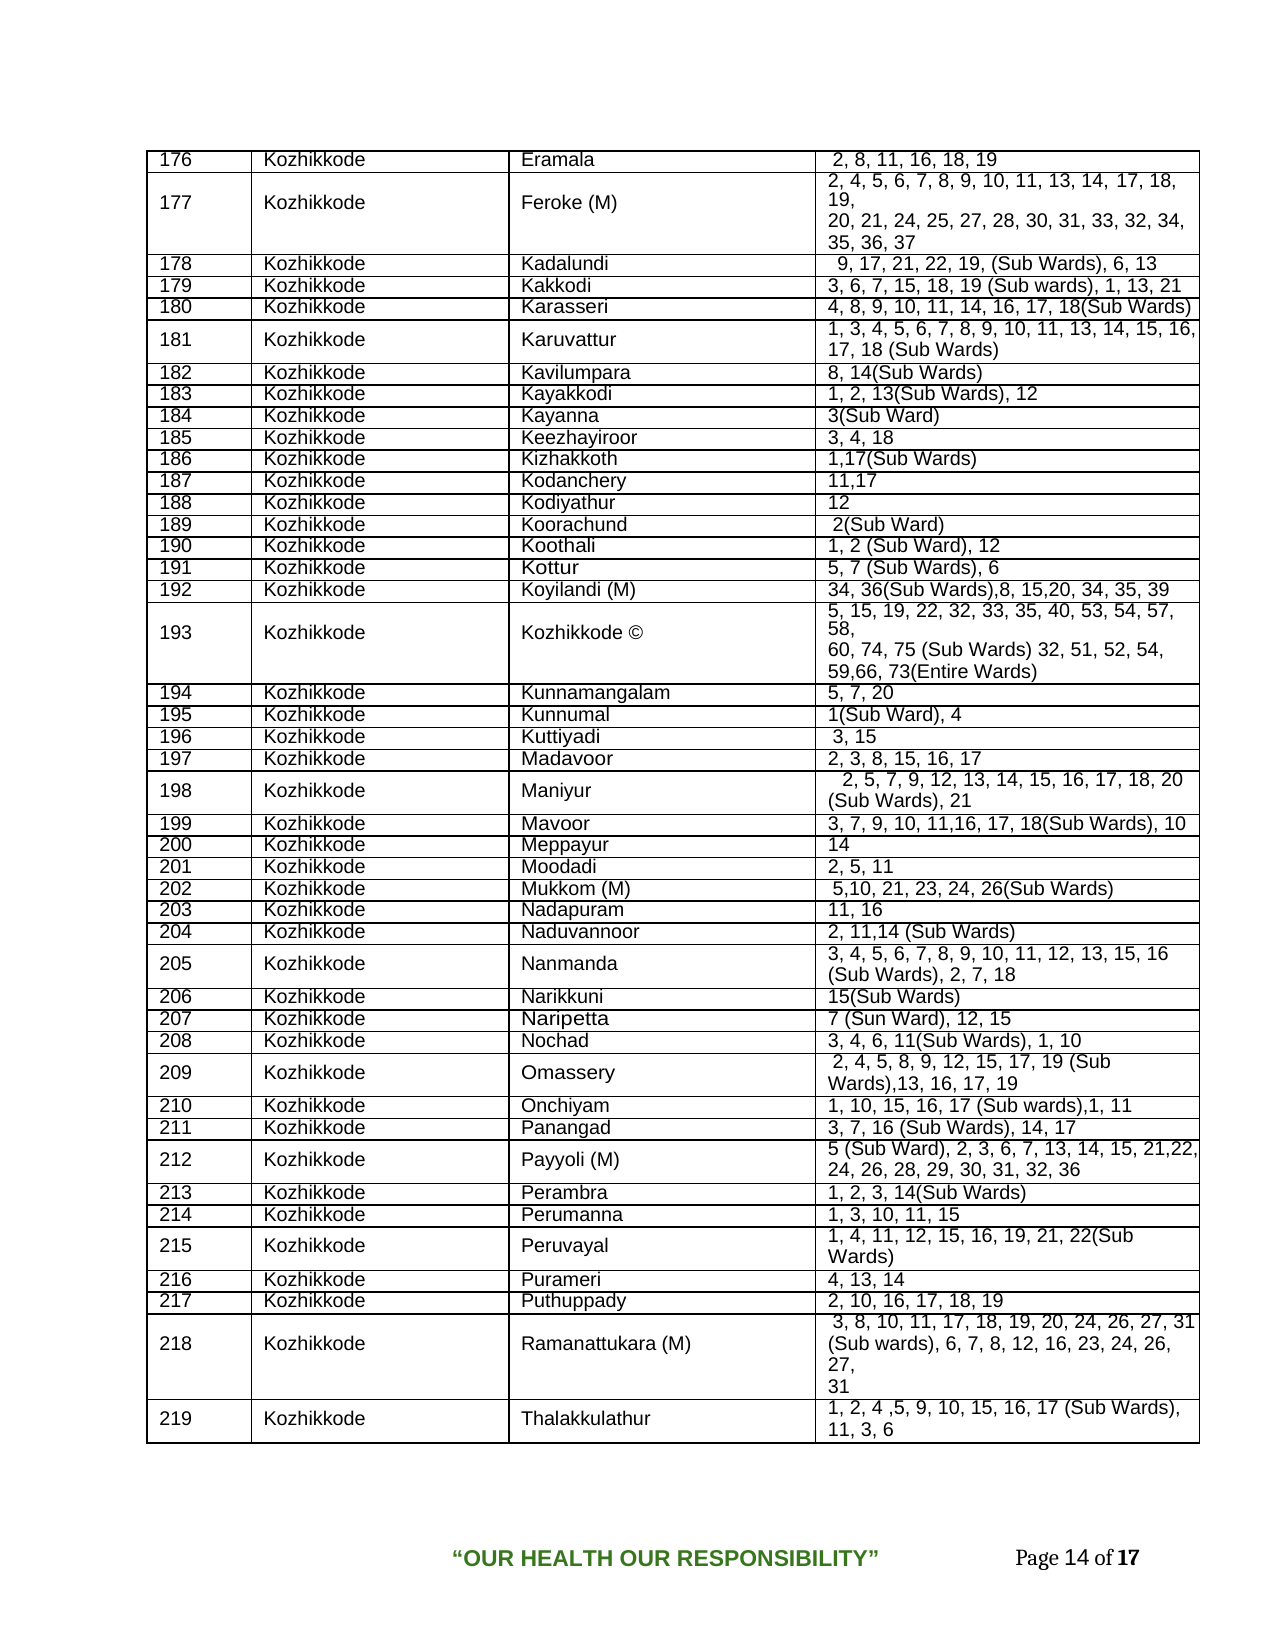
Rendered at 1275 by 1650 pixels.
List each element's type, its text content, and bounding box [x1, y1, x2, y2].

table_header 2, 8, 11, 16, 18, 19 [816, 152, 1199, 172]
table_cell 1, 2, 3, 14(Sub Wards) [816, 1184, 1199, 1204]
table_cell 1, 2, 13(Sub Wards), 12 [816, 386, 1199, 406]
table_cell 7 (Sun Ward), 12, 15 [816, 1011, 1199, 1031]
table_cell 1, 4, 11, 12, 15, 16, 19, 21, 22(Sub Wards) [816, 1228, 1199, 1269]
table_cell 216 [148, 1271, 251, 1291]
table_cell Nanmanda [510, 945, 815, 987]
table_cell Mukkom (M) [510, 880, 815, 900]
table_cell Peruvayal [510, 1228, 815, 1269]
table_cell 193 [148, 603, 251, 683]
table_cell 213 [148, 1184, 251, 1204]
table_cell Kuttiyadi [510, 728, 815, 748]
table_cell 3, 4, 6, 11(Sub Wards), 1, 10 [816, 1032, 1199, 1052]
table_cell 11,17 [816, 473, 1199, 493]
table_cell 189 [148, 516, 251, 536]
table_cell 9, 17, 21, 22, 19, (Sub Wards), 6, 13 [816, 255, 1199, 276]
table_cell Nadapuram [510, 902, 815, 922]
table_cell Perambra [510, 1184, 815, 1204]
table_cell 215 [148, 1228, 251, 1269]
table_cell Kozhikkode [252, 685, 508, 705]
table_cell Kayakkodi [510, 386, 815, 406]
table_cell Kozhikkode [252, 429, 508, 449]
table_cell 203 [148, 902, 251, 922]
table_cell 4, 13, 14 [816, 1271, 1199, 1291]
table_cell 180 [148, 299, 251, 319]
table_cell Kozhikkode [252, 1011, 508, 1031]
table_cell 179 [148, 277, 251, 297]
table_cell Omassery [510, 1054, 815, 1096]
table_cell 1, 3, 4, 5, 6, 7, 8, 9, 10, 11, 13, 14, 15, 16, 17, 18 (Sub Wards) [816, 321, 1199, 362]
table_cell Maniyur [510, 772, 815, 813]
table_cell Meppayur [510, 837, 815, 857]
table_cell Madavoor [510, 750, 815, 770]
table_cell Kozhikkode [252, 364, 508, 384]
table_cell 206 [148, 989, 251, 1009]
table_cell Kozhikkode [252, 255, 508, 276]
table_cell 5, 7, 20 [816, 685, 1199, 705]
table_cell Panangad [510, 1119, 815, 1139]
table_cell Kodiyathur [510, 495, 815, 514]
table_cell Kozhikkode [252, 728, 508, 748]
table_cell Mavoor [510, 815, 815, 835]
table_cell 1, 2, 4 ,5, 9, 10, 15, 16, 17 (Sub Wards), 11, 3, 6 [816, 1400, 1199, 1442]
table_cell 3(Sub Ward) [816, 408, 1199, 428]
table_cell 202 [148, 880, 251, 900]
table_cell Kozhikkode [252, 1119, 508, 1139]
table_cell 1(Sub Ward), 4 [816, 707, 1199, 727]
table_cell 2(Sub Ward) [816, 516, 1199, 536]
table_cell Kozhikkode [252, 1032, 508, 1052]
table_cell Kozhikkode [252, 924, 508, 944]
table_cell 196 [148, 728, 251, 748]
table_cell 2, 11,14 (Sub Wards) [816, 924, 1199, 944]
table_cell 2, 4, 5, 6, 7, 8, 9, 10, 11, 13, 14, 17, 18, 19, 20, 21, 24, 25, 27, 28, 30, 31, 33, 32, 34, 35, 36, 37 [816, 173, 1199, 254]
table_cell 182 [148, 364, 251, 384]
table_cell 181 [148, 321, 251, 362]
table_cell Kottur [510, 560, 815, 580]
table_cell 186 [148, 451, 251, 471]
table_cell Narikkuni [510, 989, 815, 1009]
table_cell 210 [148, 1097, 251, 1118]
table_cell Kozhikkode [252, 750, 508, 770]
table_cell Kozhikkode [252, 516, 508, 536]
table_cell 205 [148, 945, 251, 987]
table_cell Kozhikkode [252, 945, 508, 987]
table_cell Kozhikkode [252, 772, 508, 813]
table_cell Kozhikkode [252, 815, 508, 835]
table_cell Koyilandi (M) [510, 581, 815, 601]
table_cell Kozhikkode [252, 858, 508, 879]
table_cell 14 [816, 837, 1199, 857]
table_cell Onchiyam [510, 1097, 815, 1118]
table_cell 209 [148, 1054, 251, 1096]
table_cell 3, 15 [816, 728, 1199, 748]
table_cell 219 [148, 1400, 251, 1442]
table_cell Kozhikkode [252, 1141, 508, 1183]
table_cell 15(Sub Wards) [816, 989, 1199, 1009]
table_cell 191 [148, 560, 251, 580]
table_cell Kunnamangalam [510, 685, 815, 705]
table_cell 200 [148, 837, 251, 857]
table_cell 184 [148, 408, 251, 428]
table_cell Kozhikkode [252, 473, 508, 493]
table_cell 3, 6, 7, 15, 18, 19 (Sub wards), 1, 13, 21 [816, 277, 1199, 297]
table_cell 8, 14(Sub Wards) [816, 364, 1199, 384]
table_cell 5,10, 21, 23, 24, 26(Sub Wards) [816, 880, 1199, 900]
table_cell Moodadi [510, 858, 815, 879]
table_cell Kozhikkode [252, 173, 508, 254]
table_cell 198 [148, 772, 251, 813]
table_cell Keezhayiroor [510, 429, 815, 449]
table_cell Kozhikkode [252, 603, 508, 683]
table_cell Karuvattur [510, 321, 815, 362]
table_cell 201 [148, 858, 251, 879]
table_cell 2, 5, 7, 9, 12, 13, 14, 15, 16, 17, 18, 20 (Sub Wards), 21 [816, 772, 1199, 813]
table_cell Kavilumpara [510, 364, 815, 384]
table_cell Kozhikkode [252, 1206, 508, 1226]
table_cell 2, 3, 8, 15, 16, 17 [816, 750, 1199, 770]
table_cell Naripetta [510, 1011, 815, 1031]
table_cell Kozhikkode [252, 1228, 508, 1269]
table_cell Kozhikkode [252, 1400, 508, 1442]
table_cell 178 [148, 255, 251, 276]
table_cell Kozhikkode [252, 1054, 508, 1096]
table_cell 3, 4, 18 [816, 429, 1199, 449]
table_cell Kozhikkode [252, 1097, 508, 1118]
table_cell Koothali [510, 538, 815, 558]
table_cell 194 [148, 685, 251, 705]
table_cell 218 [148, 1315, 251, 1398]
table_cell 3, 7, 16 (Sub Wards), 14, 17 [816, 1119, 1199, 1139]
table_cell 5, 7 (Sub Wards), 6 [816, 560, 1199, 580]
table_cell Ramanattukara (M) [510, 1315, 815, 1398]
table_cell 2, 4, 5, 8, 9, 12, 15, 17, 19 (Sub Wards),13, 16, 17, 19 [816, 1054, 1199, 1096]
table_cell Kozhikkode [252, 989, 508, 1009]
table_cell Kozhikkode [252, 837, 508, 857]
table_cell 197 [148, 750, 251, 770]
table_cell 214 [148, 1206, 251, 1226]
table_cell Karasseri [510, 299, 815, 319]
table_cell Kozhikkode [252, 707, 508, 727]
table_cell 188 [148, 495, 251, 514]
table_cell Kakkodi [510, 277, 815, 297]
table_cell Kozhikkode [252, 880, 508, 900]
table_cell Kozhikkode [252, 538, 508, 558]
table_cell Kozhikkode © [510, 603, 815, 683]
table_cell 211 [148, 1119, 251, 1139]
table_cell 4, 8, 9, 10, 11, 14, 16, 17, 18(Sub Wards) [816, 299, 1199, 319]
table_cell Perumanna [510, 1206, 815, 1226]
table_cell 3, 8, 10, 11, 17, 18, 19, 20, 24, 26, 27, 31 (Sub wards), 6, 7, 8, 12, 16, 23, 24, 26, 27, 31 [816, 1315, 1199, 1398]
table_header Kozhikkode [252, 152, 508, 172]
table_cell 1,17(Sub Wards) [816, 451, 1199, 471]
table_cell 190 [148, 538, 251, 558]
table_cell Kozhikkode [252, 495, 508, 514]
table_cell Kozhikkode [252, 581, 508, 601]
table_cell Kozhikkode [252, 902, 508, 922]
table_cell Kozhikkode [252, 1184, 508, 1204]
table_cell 5, 15, 19, 22, 32, 33, 35, 40, 53, 54, 57, 58, 60, 74, 75 (Sub Wards) 32, 51, 52, 54, 59,66, 73(Entire Wards) [816, 603, 1199, 683]
table_cell 2, 10, 16, 17, 18, 19 [816, 1293, 1199, 1313]
table_cell 177 [148, 173, 251, 254]
table_cell Kayanna [510, 408, 815, 428]
table_cell 34, 36(Sub Wards),8, 15,20, 34, 35, 39 [816, 581, 1199, 601]
table_cell 12 [816, 495, 1199, 514]
table_cell 208 [148, 1032, 251, 1052]
table_cell Kozhikkode [252, 277, 508, 297]
table_cell 192 [148, 581, 251, 601]
table_cell 11, 16 [816, 902, 1199, 922]
table_cell Kozhikkode [252, 321, 508, 362]
table_cell Thalakkulathur [510, 1400, 815, 1442]
table_cell Koorachund [510, 516, 815, 536]
table_cell Naduvannoor [510, 924, 815, 944]
table_cell Payyoli (M) [510, 1141, 815, 1183]
table_cell 207 [148, 1011, 251, 1031]
table_cell 204 [148, 924, 251, 944]
table_cell Kozhikkode [252, 1293, 508, 1313]
table_cell 3, 7, 9, 10, 11,16, 17, 18(Sub Wards), 10 [816, 815, 1199, 835]
table_cell Kozhikkode [252, 386, 508, 406]
table_cell Purameri [510, 1271, 815, 1291]
table_cell 1, 10, 15, 16, 17 (Sub wards),1, 11 [816, 1097, 1199, 1118]
table_cell Kozhikkode [252, 299, 508, 319]
table_cell Kadalundi [510, 255, 815, 276]
table_cell 217 [148, 1293, 251, 1313]
table_cell 185 [148, 429, 251, 449]
table_cell 199 [148, 815, 251, 835]
table_cell 2, 5, 11 [816, 858, 1199, 879]
table_cell 183 [148, 386, 251, 406]
table_cell Puthuppady [510, 1293, 815, 1313]
table_header 176 [148, 152, 251, 172]
table_cell Kunnumal [510, 707, 815, 727]
table_cell 195 [148, 707, 251, 727]
table_header Eramala [510, 152, 815, 172]
table_cell Kizhakkoth [510, 451, 815, 471]
table_cell Kodanchery [510, 473, 815, 493]
table_cell Kozhikkode [252, 408, 508, 428]
table_cell Kozhikkode [252, 1315, 508, 1398]
table_cell 5 (Sub Ward), 2, 3, 6, 7, 13, 14, 15, 21,22, 24, 26, 28, 29, 30, 31, 32, 36 [816, 1141, 1199, 1183]
table_cell 1, 2 (Sub Ward), 12 [816, 538, 1199, 558]
table_cell 3, 4, 5, 6, 7, 8, 9, 10, 11, 12, 13, 15, 16 (Sub Wards), 2, 7, 18 [816, 945, 1199, 987]
table_cell Kozhikkode [252, 451, 508, 471]
table_cell Nochad [510, 1032, 815, 1052]
table_cell Kozhikkode [252, 1271, 508, 1291]
table_cell Feroke (M) [510, 173, 815, 254]
table_cell 1, 3, 10, 11, 15 [816, 1206, 1199, 1226]
table_cell 212 [148, 1141, 251, 1183]
table_cell 187 [148, 473, 251, 493]
table_cell Kozhikkode [252, 560, 508, 580]
